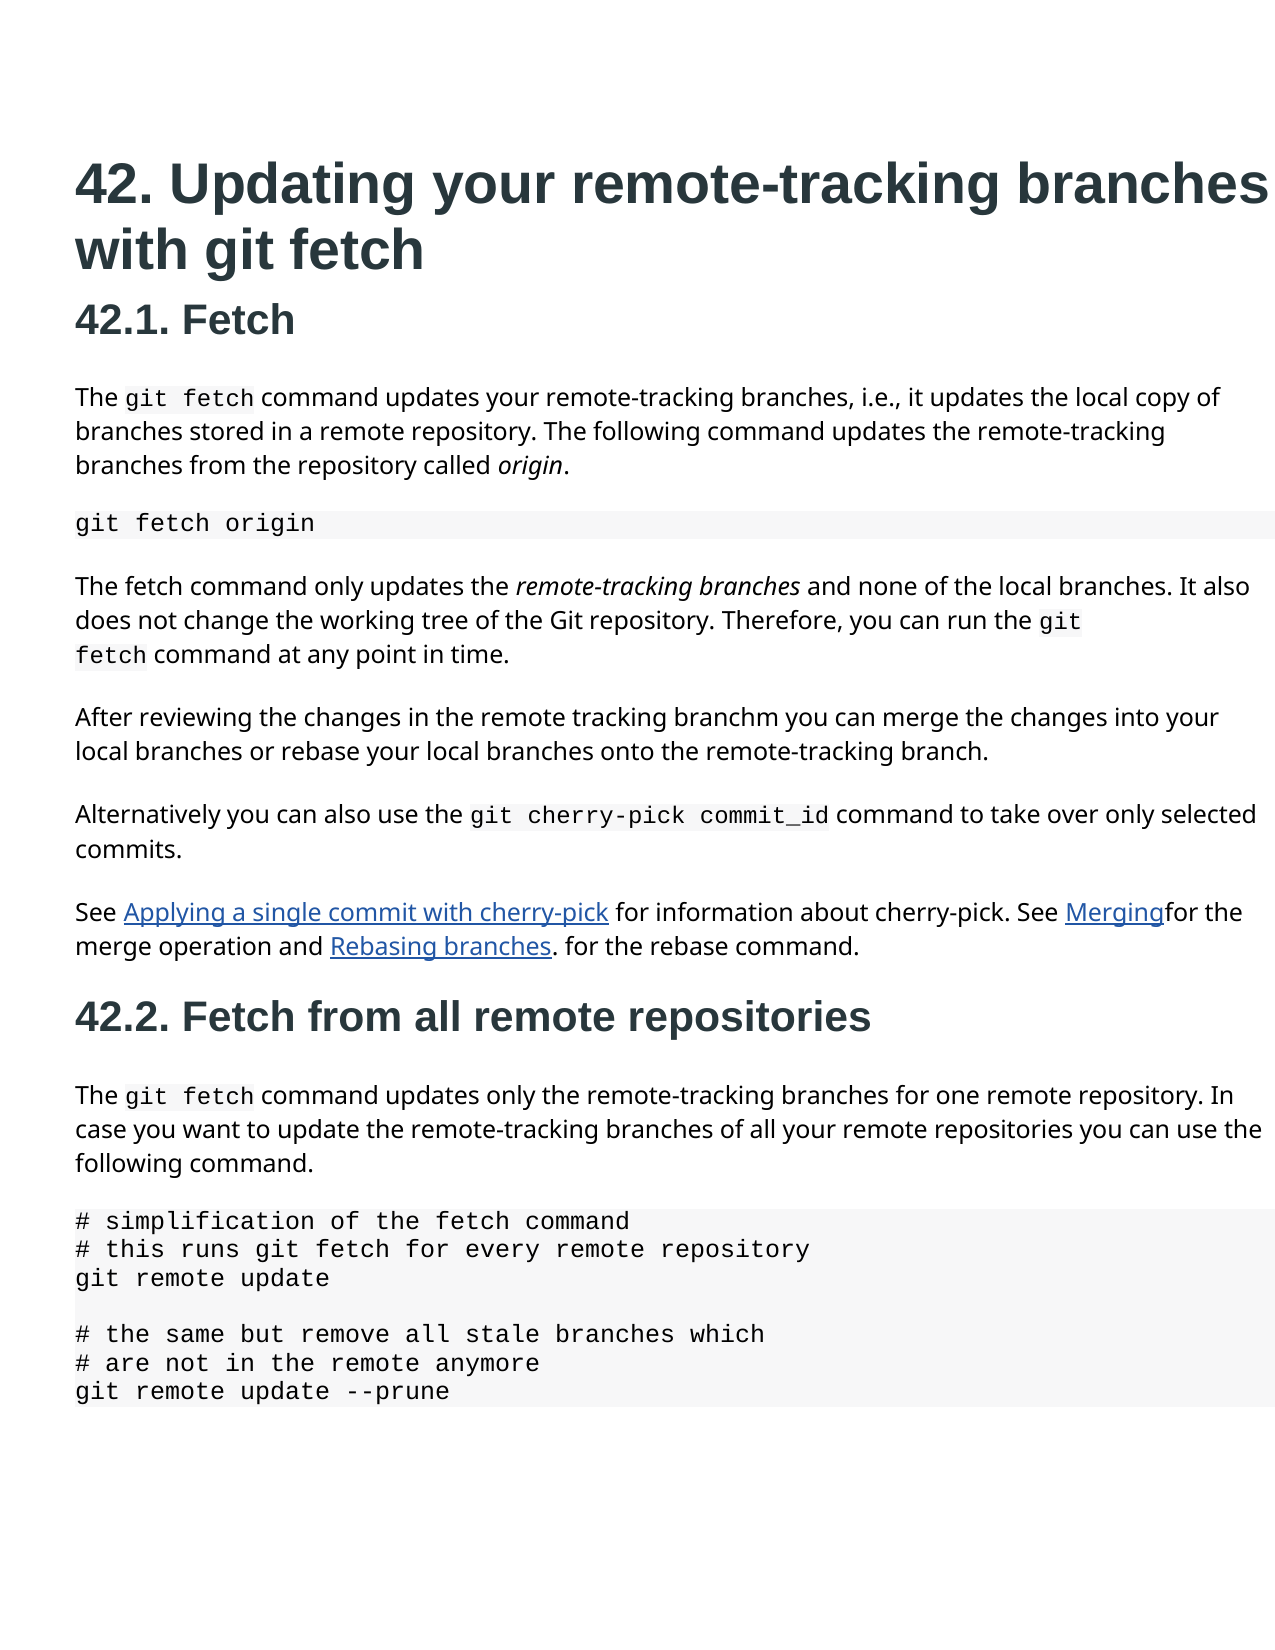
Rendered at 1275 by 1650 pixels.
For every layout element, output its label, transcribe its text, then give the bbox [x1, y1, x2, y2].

text After reviewing the changes in the remote tracking branchm you can merge the changes into your local branches or rebase your local branches onto the remote-tracking branch. [75, 700, 1275, 768]
text # are not in the remote anymore [75, 1350, 1275, 1379]
text # simplification of the fetch command [75, 1209, 1275, 1237]
text The git fetch command updates only the remote-tracking branches for one remote repository. In case you want to update the remote-tracking branches of all your remote repositories you can use the following command. [75, 1077, 1275, 1179]
text Alternatively you can also use the git cherry-pick commit_id command to take over only selected commits. [75, 797, 1275, 865]
text git remote update [75, 1265, 1275, 1294]
subtitle 42. Updating your remote-tracking branches with git fetch [75, 150, 1275, 282]
text git remote update --prune [75, 1379, 1275, 1407]
text # this runs git fetch for every remote repository [75, 1237, 1275, 1265]
text See Applying a single commit with cherry-pick for information about cherry-pick. See Mergingfor the merge operation and Rebasing branches. for the rebase command. [75, 894, 1275, 963]
subtitle 42.1. Fetch [75, 294, 1275, 343]
text # the same but remove all stale branches which [75, 1322, 1275, 1350]
text The git fetch command updates your remote-tracking branches, i.e., it updates the local copy of branches stored in a remote repository. The following command updates the remote-tracking branches from the repository called origin. [75, 380, 1275, 482]
subtitle 42.2. Fetch from all remote repositories [75, 992, 1275, 1041]
text git fetch origin [75, 511, 1275, 539]
text The fetch command only updates the remote-tracking branches and none of the local branches. It also does not change the working tree of the Git repository. Therefore, you can run the git fetch command at any point in time. [75, 568, 1275, 671]
